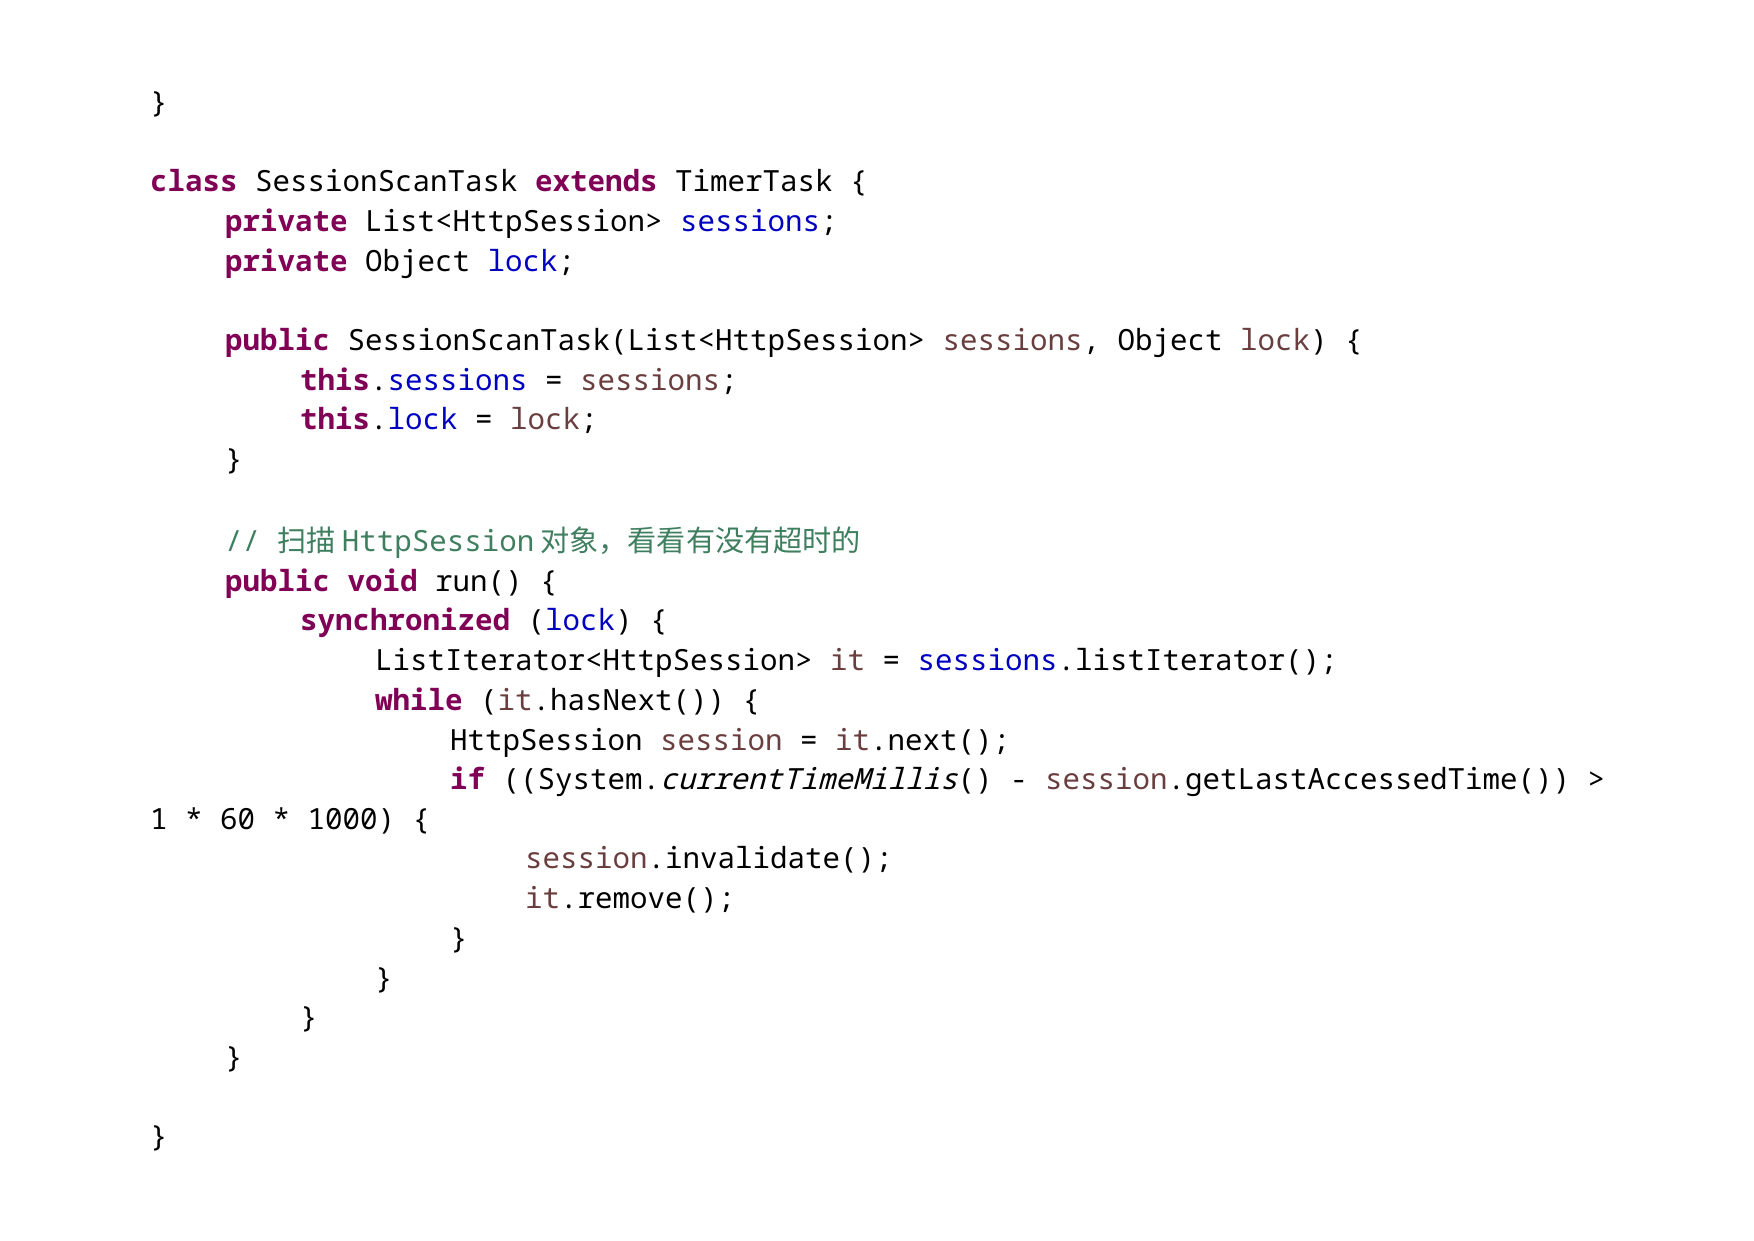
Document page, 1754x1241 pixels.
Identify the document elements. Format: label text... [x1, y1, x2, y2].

text this.lock = lock; [150, 398, 1636, 438]
text synchronized (lock) { [150, 600, 1636, 639]
text } [150, 997, 1636, 1036]
text public void run() { [150, 560, 1636, 600]
text } [150, 957, 1636, 997]
text } [150, 917, 1636, 957]
text class SessionScanTask extends TimerTask { [150, 160, 1636, 200]
text // 扫描HttpSession对象，看看有没有超时的 [150, 518, 1636, 560]
text while (it.hasNext()) { [150, 679, 1636, 719]
text session.invalidate(); [150, 838, 1636, 877]
text HttpSession session = it.next(); [150, 719, 1636, 758]
text } [150, 1116, 1636, 1155]
text private List<HttpSession> sessions; [150, 200, 1636, 240]
text private Object lock; [150, 240, 1636, 279]
text ListIterator<HttpSession> it = sessions.listIterator(); [150, 639, 1636, 679]
text } [150, 438, 1636, 478]
text } [150, 1036, 1636, 1076]
text } [150, 81, 1636, 121]
text this.sessions = sessions; [150, 359, 1636, 398]
text public SessionScanTask(List<HttpSession> sessions, Object lock) { [150, 319, 1636, 359]
text it.remove(); [150, 877, 1636, 917]
text if ((System.currentTimeMillis() - session.getLastAccessedTime()) > 1 * 60 * 1000) { [150, 758, 1636, 838]
